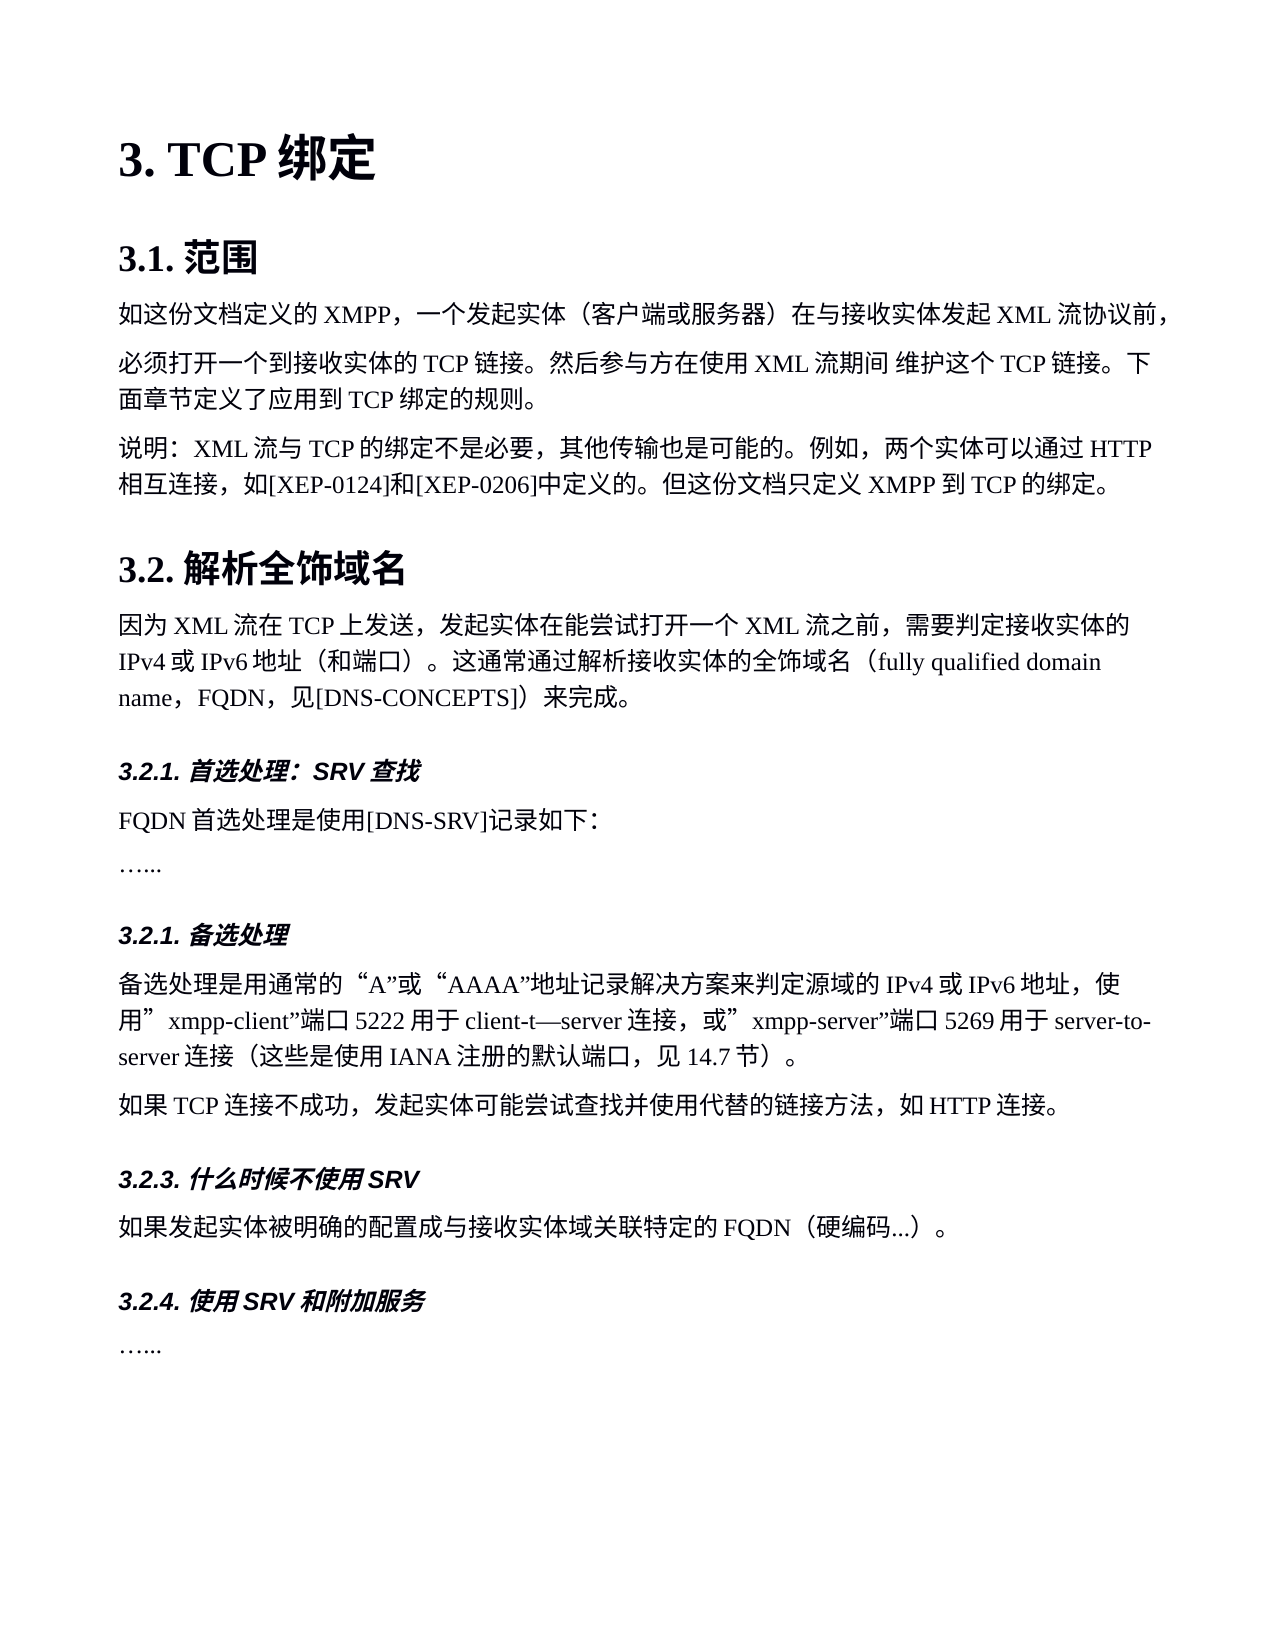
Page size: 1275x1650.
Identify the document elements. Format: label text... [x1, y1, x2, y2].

text 因为XML流在TCP上发送，发起实体在能尝试打开一个XML流之前，需要判定接收实体的IPv4或IPv6地址（和端口）。这通常通过解析接收实体的全饰域名（fully qualified domain name，FQDN，见[DNS-CONCEPTS]）来完成。 [118, 605, 1157, 714]
text 说明：XML流与TCP的绑定不是必要，其他传输也是可能的。例如，两个实体可以通过HTTP相互连接，如[XEP-0124]和[XEP-0206]中定义的。但这份文档只定义XMPP到TCP的绑定。 [118, 428, 1157, 501]
subtitle 3.2.1. 备选处理 [118, 915, 1157, 952]
subtitle 3.1. 范围 [118, 228, 1157, 282]
text …... [118, 1330, 1157, 1359]
text 如果TCP连接不成功，发起实体可能尝试查找并使用代替的链接方法，如HTTP连接。 [118, 1085, 1157, 1122]
subtitle 3. TCP绑定 [118, 118, 1157, 191]
subtitle 3.2.4. 使用SRV和附加服务 [118, 1282, 1157, 1318]
subtitle 3.2.1. 首选处理：SRV查找 [118, 752, 1157, 788]
text …... [118, 849, 1157, 878]
text 如这份文档定义的XMPP，一个发起实体（客户端或服务器）在与接收实体发起XML流协议前， [118, 295, 1157, 331]
text 必须打开一个到接收实体的TCP链接。然后参与方在使用XML流期间 维护这个TCP链接。下面章节定义了应用到TCP绑定的规则。 [118, 343, 1157, 416]
text FQDN首选处理是使用[DNS-SRV]记录如下： [118, 800, 1157, 837]
subtitle 3.2. 解析全饰域名 [118, 538, 1157, 593]
text 如果发起实体被明确的配置成与接收实体域关联特定的FQDN（硬编码...）。 [118, 1208, 1157, 1244]
text 备选处理是用通常的“A”或“AAAA”地址记录解决方案来判定源域的IPv4或IPv6地址，使用”xmpp-client”端口5222用于client-t—server连接，或”xmpp-server”端口5269用于server-to-server连接（这些是使用IANA注册的默认端口，见14.7节）。 [118, 964, 1157, 1073]
subtitle 3.2.3. 什么时候不使用SRV [118, 1159, 1157, 1195]
